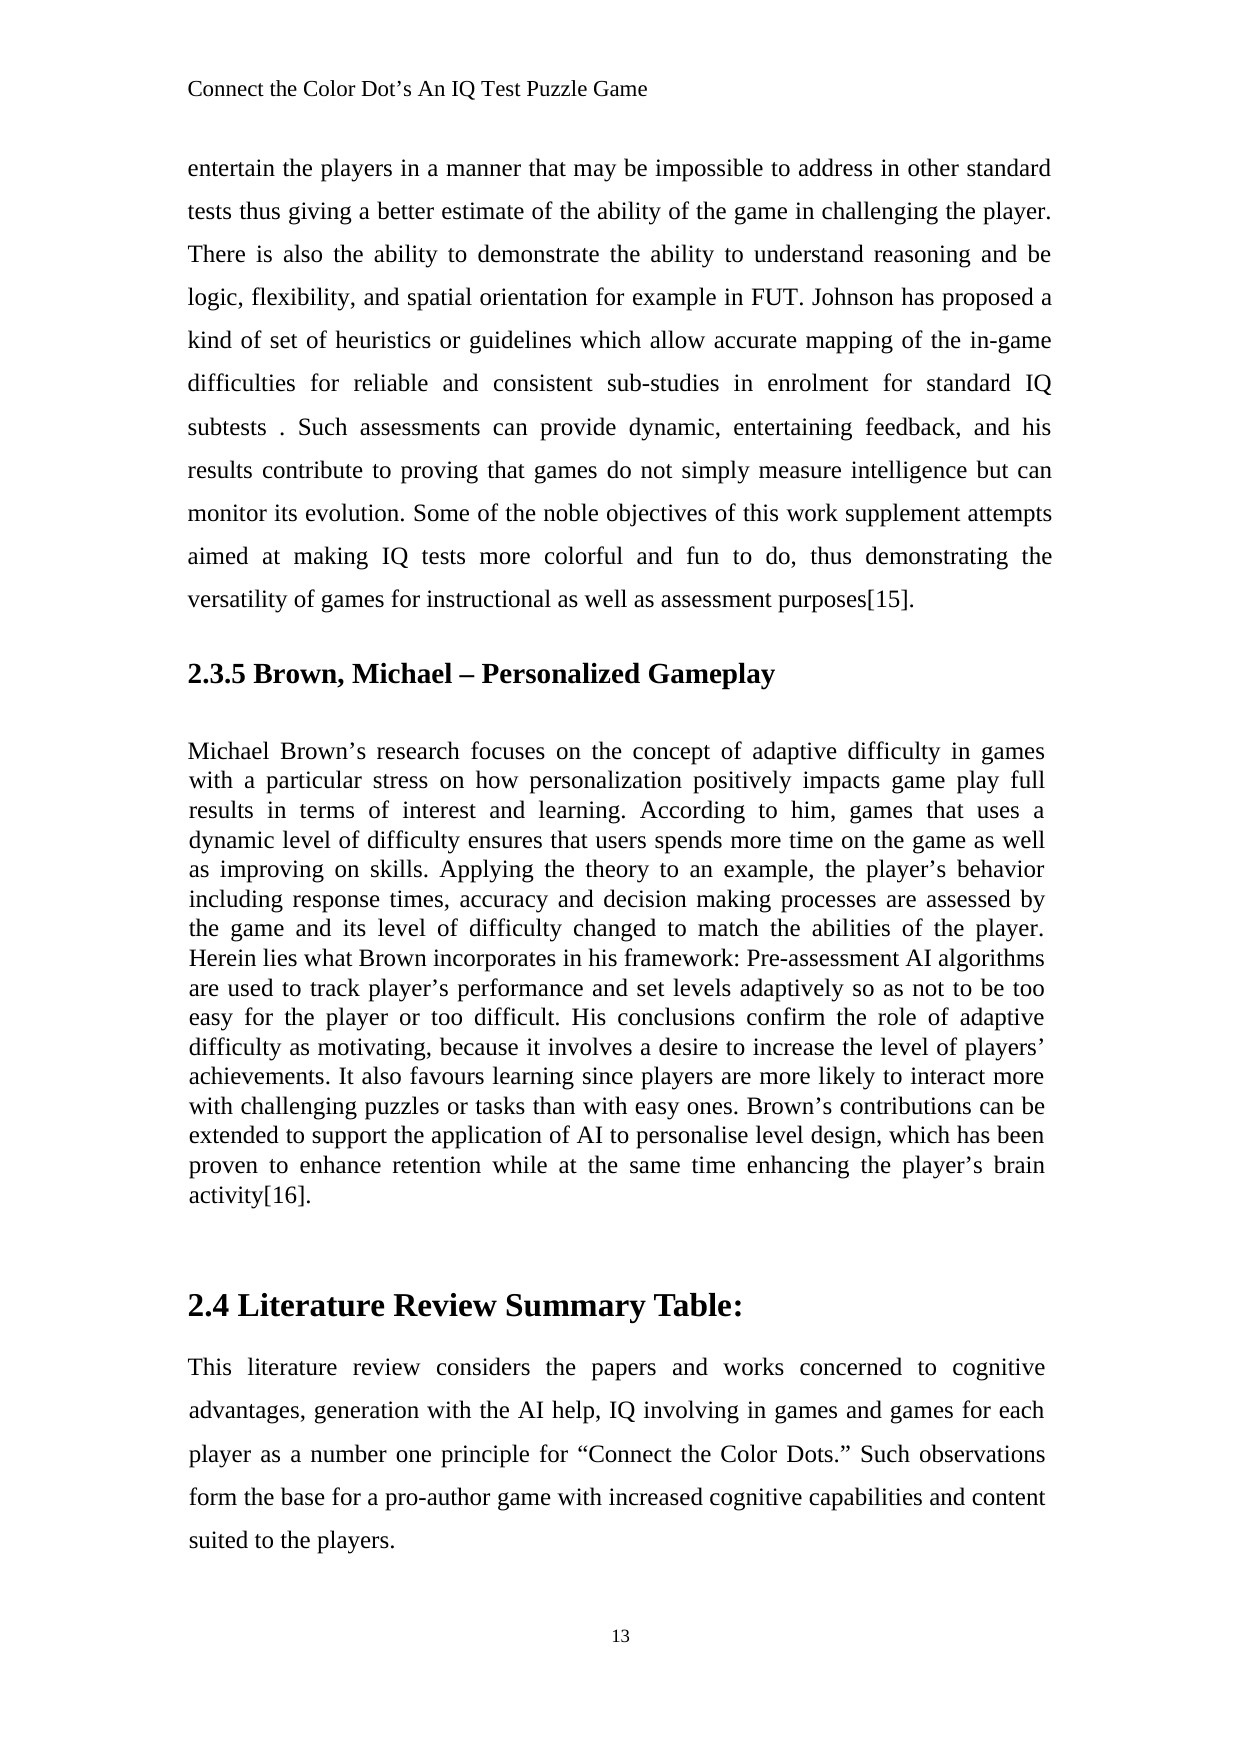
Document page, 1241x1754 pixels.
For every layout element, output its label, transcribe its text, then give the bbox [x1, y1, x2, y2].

text 2.4 Literature Review Summary Table: [187, 1286, 1046, 1324]
text 2.3.5 Brown, Michael – Personalized Gameplay [187, 656, 1053, 690]
text Michael Brown’s research focuses on the concept of adaptive difficulty in games with a particular stress on how personalization positively impacts game play full results in terms of interest and learning. According to him, games that uses a dynamic level of difficulty ensures that users spends more time on the game as well as improving on skills. Applying the theory to an example, the player’s behavior including response times, accuracy and decision making processes are assessed by the game and its level of difficulty changed to match the abilities of the player. Herein lies what Brown incorporates in his framework: Pre-assessment AI algorithms are used to track player’s performance and set levels adaptively so as not to be too easy for the player or too difficult. His conclusions confirm the role of adaptive difficulty as motivating, because it involves a desire to increase the level of players’ achievements. It also favours learning since players are more likely to interact more with challenging puzzles or tasks than with easy ones. Brown’s contributions can be extended to support the application of AI to personalise level design, which has been proven to enhance retention while at the same time enhancing the player’s brain activity[16]. [187, 736, 1046, 1208]
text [187, 153, 1053, 613]
text This literature review considers the papers and works concerned to cognitive advantages, generation with the AI help, IQ involving in games and games for each player as a number one principle for “Connect the Color Dots.” Such observations form the base for a pro-author game with increased cognitive capabilities and content suited to the players. [187, 1352, 1046, 1554]
